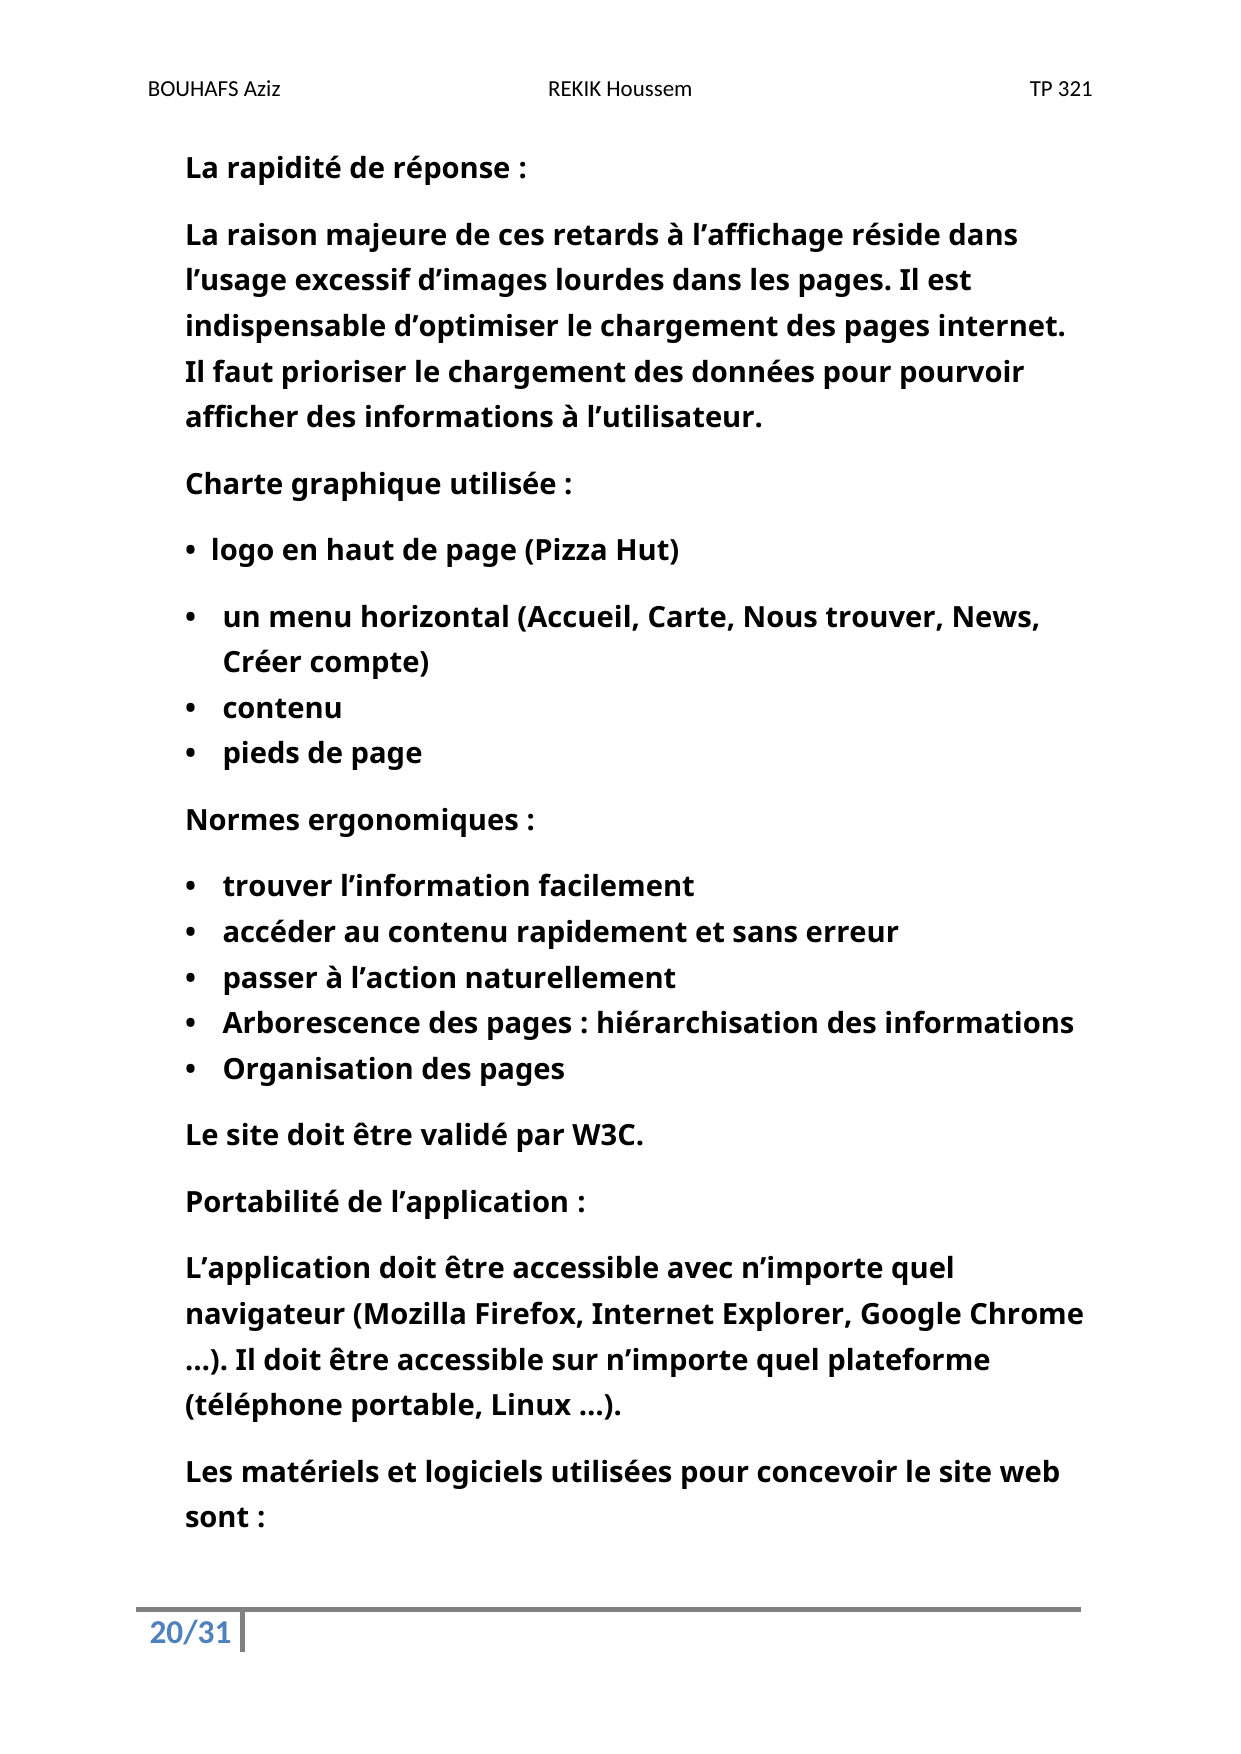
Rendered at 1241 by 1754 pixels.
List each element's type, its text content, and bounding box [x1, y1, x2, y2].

list Organisation des pages [185, 1048, 1093, 1088]
list pieds de page [185, 733, 1093, 772]
text • logo en haut de page (Pizza Hut) [185, 529, 1093, 569]
text Charte graphique utilisée : [185, 463, 1093, 503]
text La rapidité de réponse : [185, 148, 1093, 187]
list passer à l’action naturellement [185, 957, 1093, 997]
text Portabilité de l’application : [185, 1181, 1093, 1221]
text Les matériels et logiciels utilisées pour concevoir le site web sont : [185, 1451, 1093, 1536]
list trouver l’information facilement [185, 866, 1093, 905]
list contenu [185, 687, 1093, 727]
text Normes ergonomiques : [185, 799, 1093, 839]
text Le site doit être validé par W3C. [185, 1115, 1093, 1154]
list accéder au contenu rapidement et sans erreur [185, 911, 1093, 951]
text La raison majeure de ces retards à l’affichage réside dans l’usage excessif d’images lourdes dans les pages. Il est indispensable d’optimiser le chargement des pages internet. Il faut prioriser le chargement des données pour pourvoir afficher des informations à l’utilisateur. [185, 214, 1093, 436]
text L’application doit être accessible avec n’importe quel navigateur (Mozilla Firefox, Internet Explorer, Google Chrome …). Il doit être accessible sur n’importe quel plateforme (téléphone portable, Linux …). [185, 1248, 1093, 1424]
list Arborescence des pages : hiérarchisation des informations [185, 1003, 1093, 1042]
list un menu horizontal (Accueil, Carte, Nous trouver, News, Créer compte) [185, 596, 1093, 681]
